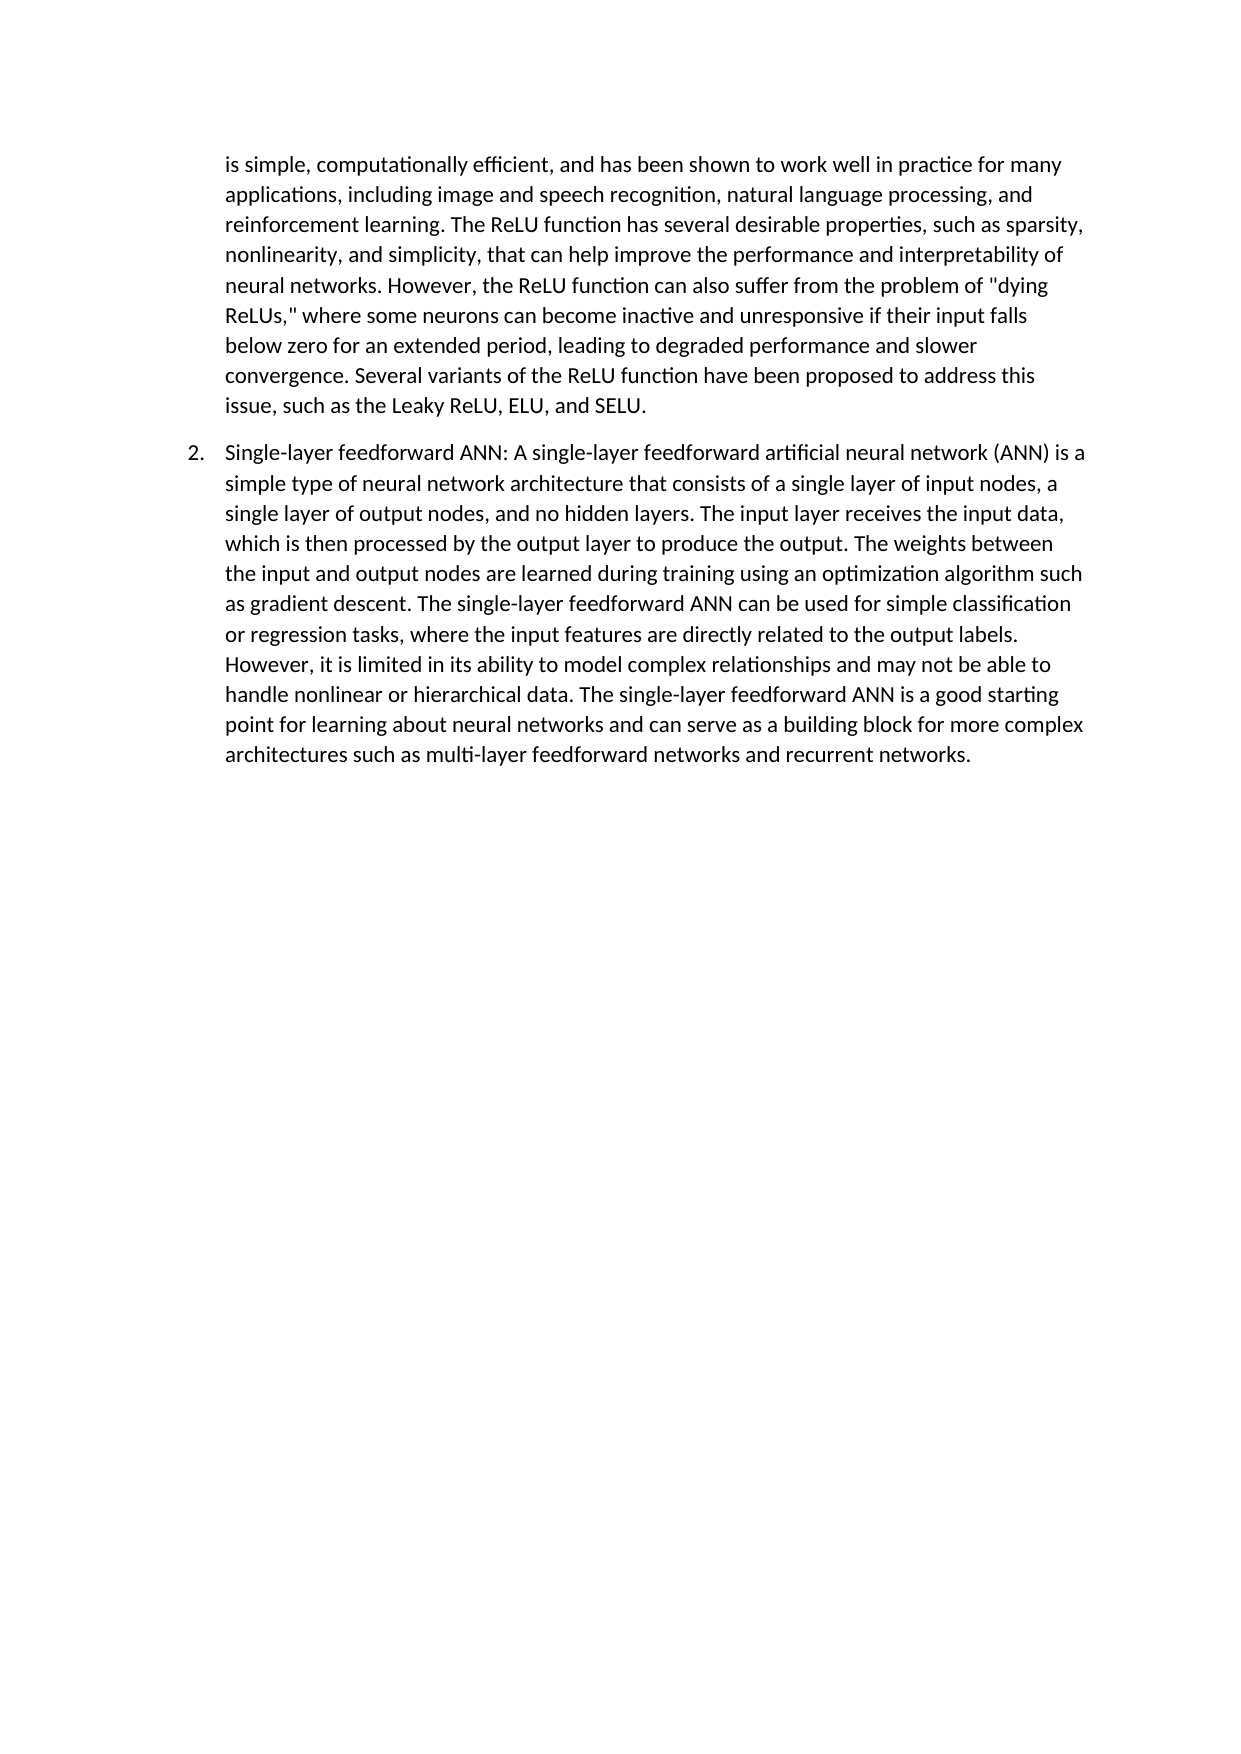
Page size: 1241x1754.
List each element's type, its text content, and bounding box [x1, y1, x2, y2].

list Single-layer feedforward ANN: A single-layer feedforward artificial neural network (ANN) is a simple type of neural network architecture that consists of a single layer of input nodes, a single layer of output nodes, and no hidden layers. The input layer receives the input data, which is then processed by the output layer to produce the output. The weights between the input and output nodes are learned during training using an optimization algorithm such as gradient descent. The single-layer feedforward ANN can be used for simple classification or regression tasks, where the input features are directly related to the output labels. However, it is limited in its ability to model complex relationships and may not be able to handle nonlinear or hierarchical data. The single-layer feedforward ANN is a good starting point for learning about neural networks and can serve as a building block for more complex architectures such as multi-layer feedforward networks and recurrent networks. [187, 438, 1090, 769]
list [187, 150, 1090, 420]
